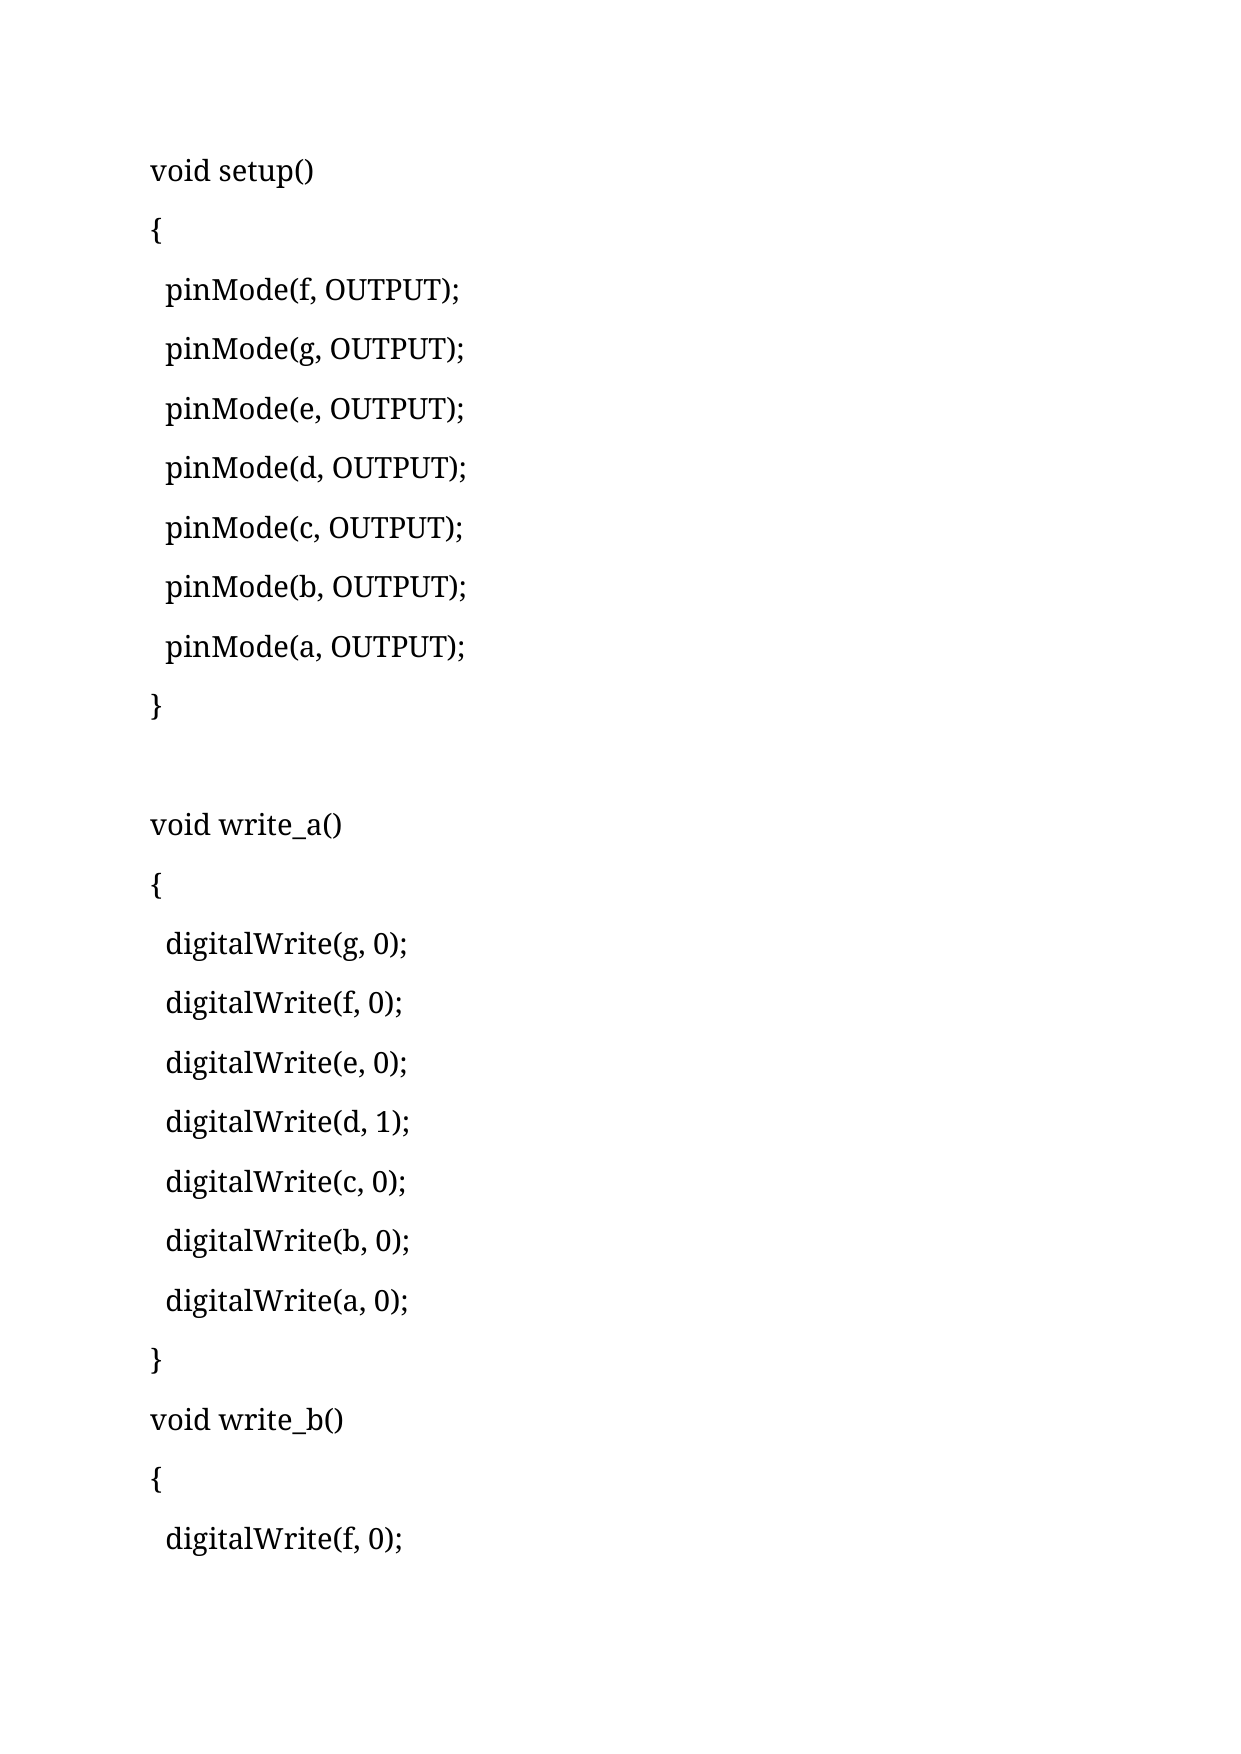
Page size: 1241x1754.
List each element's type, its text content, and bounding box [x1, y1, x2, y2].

text pinMode(a, OUTPUT); [150, 626, 1090, 666]
text pinMode(b, OUTPUT); [150, 566, 1090, 606]
text { [150, 1458, 1090, 1498]
text digitalWrite(e, 0); [150, 1042, 1090, 1082]
text pinMode(c, OUTPUT); [150, 507, 1090, 547]
text pinMode(g, OUTPUT); [150, 328, 1090, 368]
text } [150, 1339, 1090, 1379]
text void write_a() [150, 804, 1090, 844]
text void setup() [150, 150, 1090, 190]
text digitalWrite(c, 0); [150, 1161, 1090, 1201]
text void write_b() [150, 1399, 1090, 1439]
text digitalWrite(f, 0); [150, 983, 1090, 1022]
text digitalWrite(g, 0); [150, 923, 1090, 963]
text digitalWrite(f, 0); [150, 1518, 1090, 1558]
text pinMode(e, OUTPUT); [150, 388, 1090, 428]
text digitalWrite(a, 0); [150, 1280, 1090, 1320]
text pinMode(f, OUTPUT); [150, 269, 1090, 309]
text { [150, 209, 1090, 249]
text { [150, 864, 1090, 903]
text digitalWrite(b, 0); [150, 1221, 1090, 1260]
text pinMode(d, OUTPUT); [150, 447, 1090, 487]
text } [150, 685, 1090, 725]
text digitalWrite(d, 1); [150, 1102, 1090, 1141]
